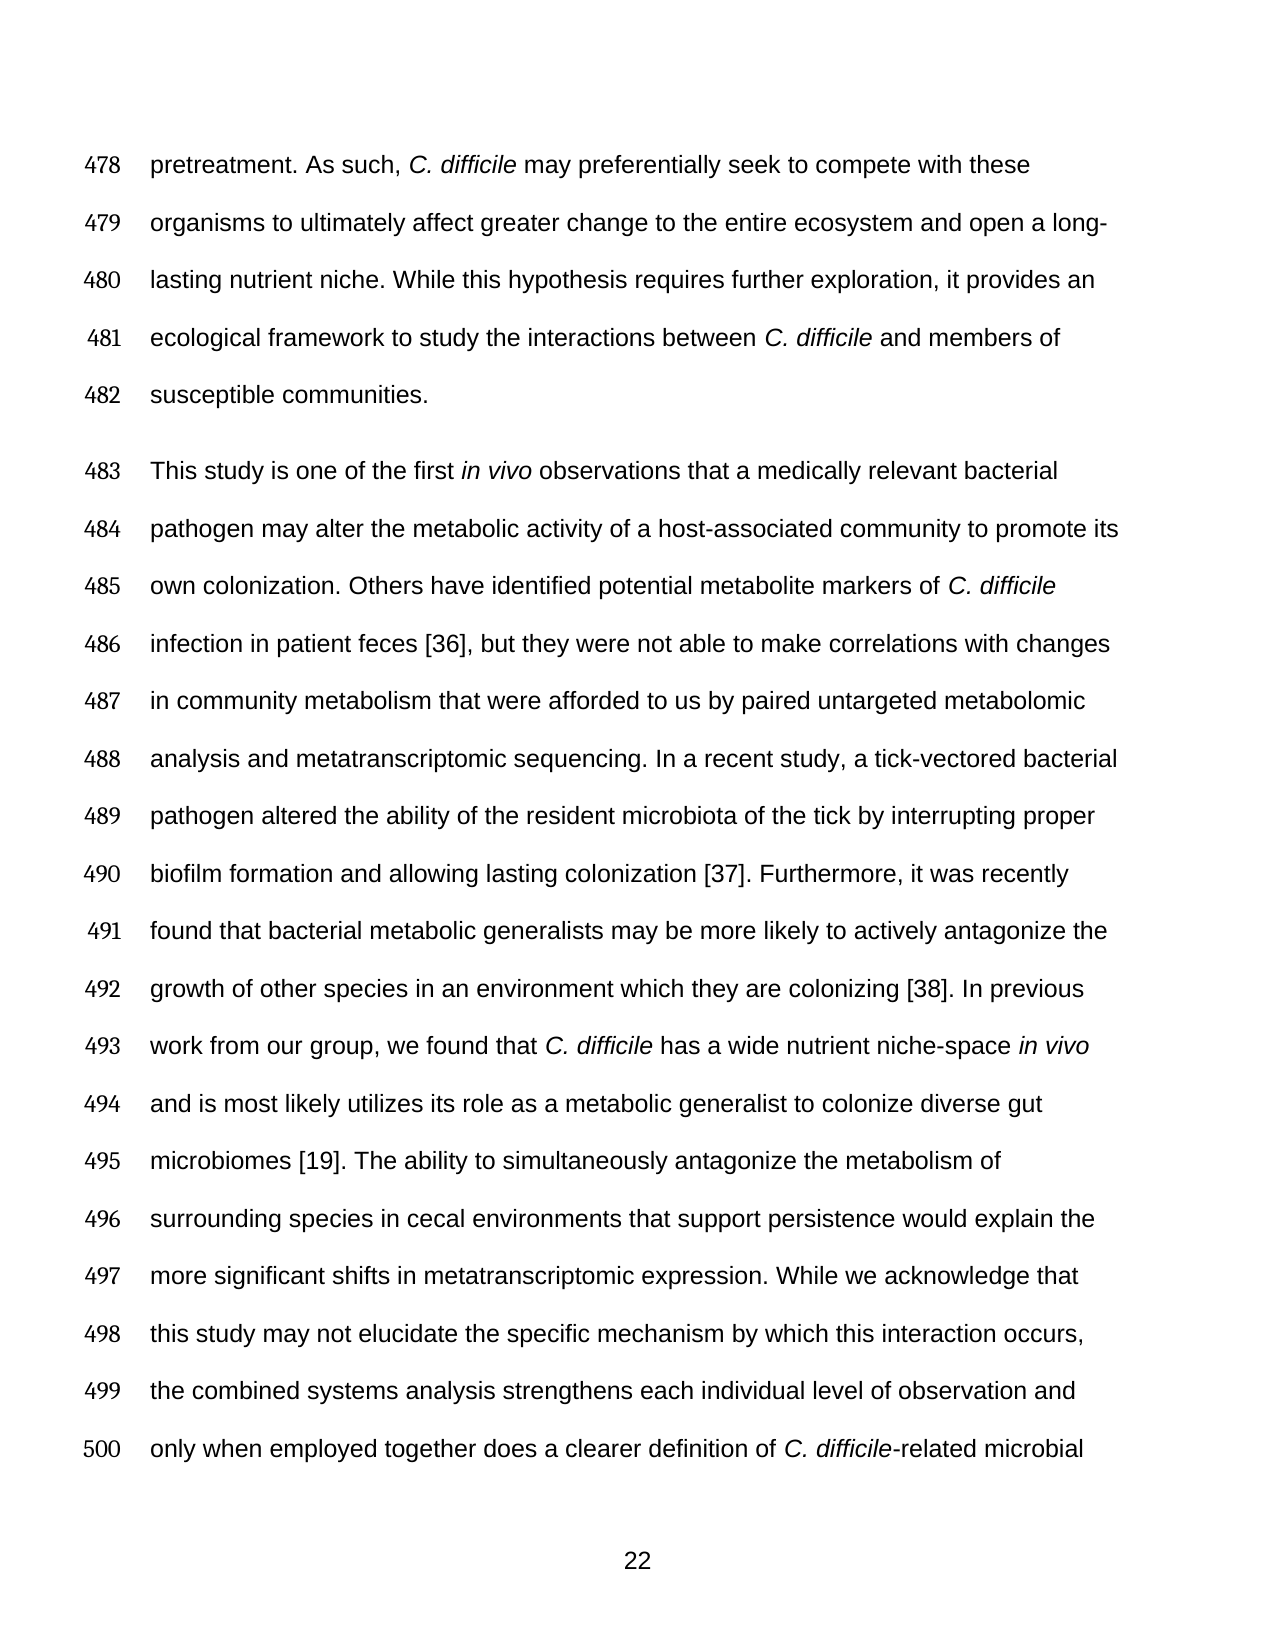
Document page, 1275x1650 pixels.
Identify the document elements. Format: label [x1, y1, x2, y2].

text [150, 456, 1125, 1462]
text [150, 150, 1125, 409]
